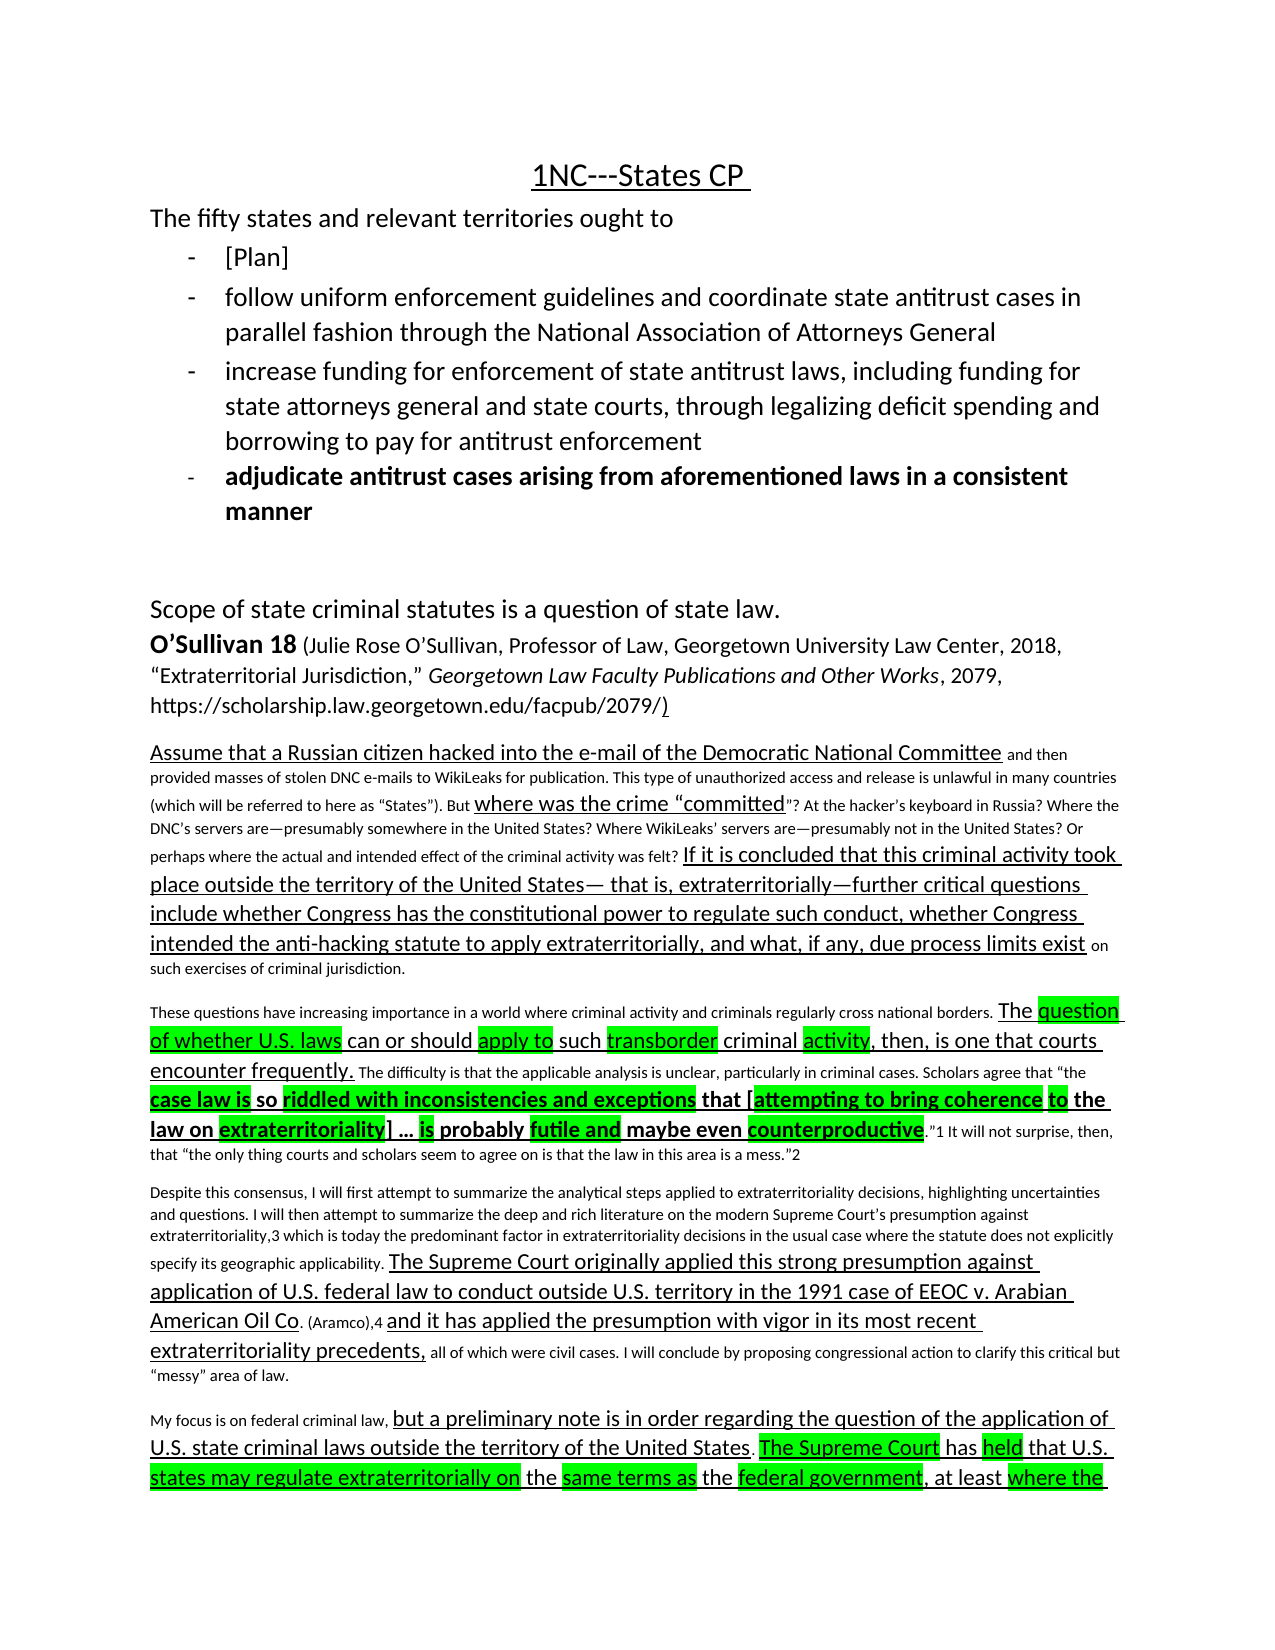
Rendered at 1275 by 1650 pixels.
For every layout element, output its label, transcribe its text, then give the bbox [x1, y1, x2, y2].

subtitle follow uniform enforcement guidelines and coordinate state antitrust cases in parallel fashion through the National Association of Attorneys General [187, 280, 1125, 348]
text These questions have increasing importance in a world where criminal activity and criminals regularly cross national borders. The question of whether U.S. laws can or should apply to such transborder criminal activity, then, is one that courts encounter frequently. The difficulty is that the applicable analysis is unclear, particularly in criminal cases. Scholars agree that “the case law is so riddled with inconsistencies and exceptions that [attempting to bring coherence to the law on extraterritoriality] … is probably futile and maybe even counterproductive.”1 It will not surprise, then, that “the only thing courts and scholars seem to agree on is that the law in this area is a mess.”2 [150, 996, 1125, 1164]
subtitle 1NC---States CP [150, 154, 1125, 195]
subtitle The fifty states and relevant territories ought to [150, 201, 1125, 234]
text Despite this consensus, I will first attempt to summarize the analytical steps applied to extraterritoriality decisions, highlighting uncertainties and questions. I will then attempt to summarize the deep and rich literature on the modern Supreme Court’s presumption against extraterritoriality,3 which is today the predominant factor in extraterritoriality decisions in the usual case where the statute does not explicitly specify its geographic applicability. The Supreme Court originally applied this strong presumption against application of U.S. federal law to conduct outside U.S. territory in the 1991 case of EEOC v. Arabian American Oil Co. (Aramco),4 and it has applied the presumption with vigor in its most recent extraterritoriality precedents, all of which were civil cases. I will conclude by proposing congressional action to clarify this critical but “messy” area of law. [150, 1182, 1125, 1386]
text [150, 1404, 1125, 1491]
subtitle Scope of state criminal statutes is a question of state law. [150, 592, 1125, 625]
text Assume that a Russian citizen hacked into the e-mail of the Democratic National Committee and then provided masses of stolen DNC e-mails to WikiLeaks for publication. This type of unauthorized access and release is unlawful in many countries (which will be referred to here as “States”). But where was the crime “committed”? At the hacker’s keyboard in Russia? Where the DNC’s servers are—presumably somewhere in the United States? Where WikiLeaks’ servers are—presumably not in the United States? Or perhaps where the actual and intended effect of the criminal activity was felt? If it is concluded that this criminal activity took place outside the territory of the United States— that is, extraterritorially—further critical questions include whether Congress has the constitutional power to regulate such conduct, whether Congress intended the anti-hacking statute to apply extraterritorially, and what, if any, due process limits exist on such exercises of criminal jurisdiction. [150, 738, 1125, 978]
subtitle increase funding for enforcement of state antitrust laws, including funding for state attorneys general and state courts, through legalizing deficit spending and borrowing to pay for antitrust enforcement [187, 354, 1125, 457]
list adjudicate antitrust cases arising from aforementioned laws in a consistent manner [187, 459, 1125, 527]
text O’Sullivan 18 (Julie Rose O’Sullivan, Professor of Law, Georgetown University Law Center, 2018, “Extraterritorial Jurisdiction,” Georgetown Law Faculty Publications and Other Works, 2079, https://scholarship.law.georgetown.edu/facpub/2079/) [150, 627, 1125, 719]
subtitle [Plan] [187, 241, 1125, 274]
